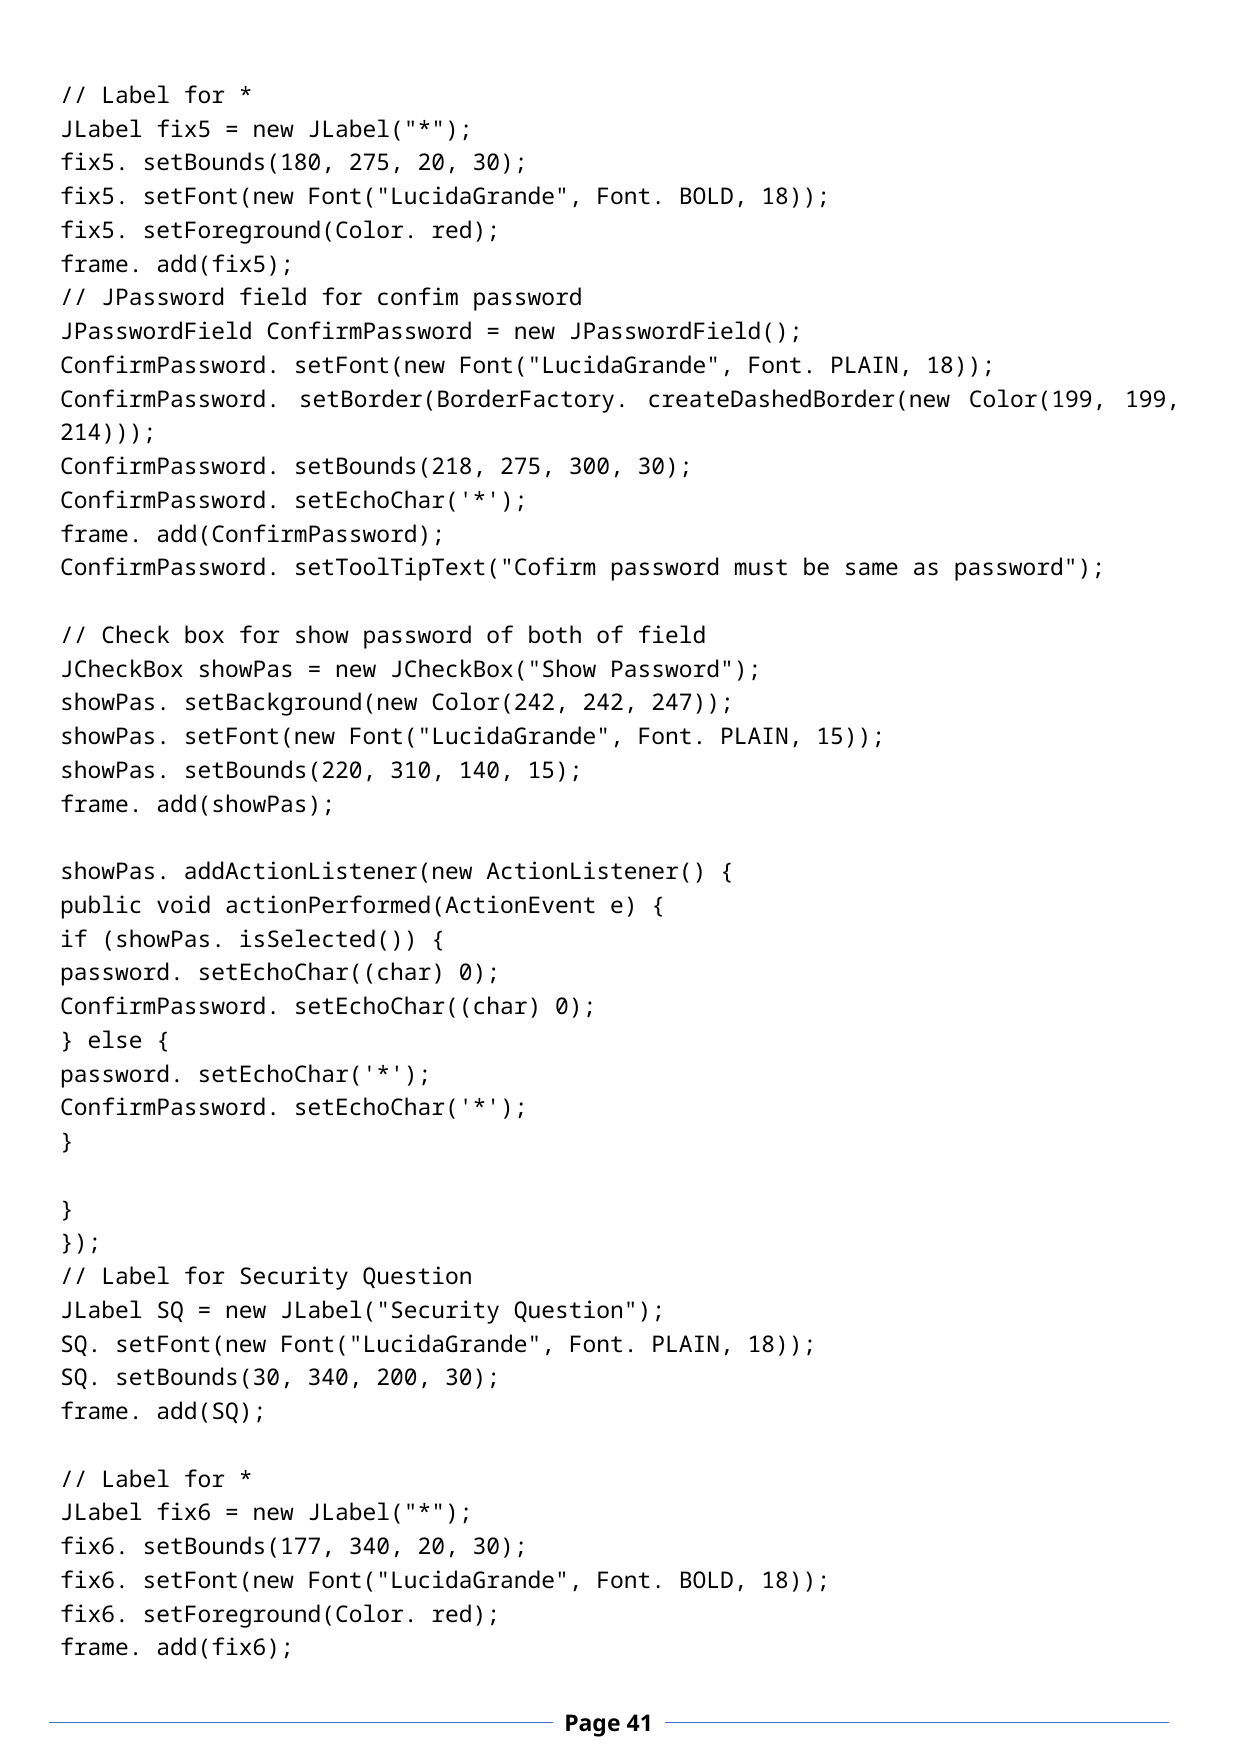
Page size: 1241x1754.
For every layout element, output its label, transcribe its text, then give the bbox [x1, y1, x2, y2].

text JLabel SQ = new JLabel("Security Question"); [60, 1294, 1180, 1325]
text ConfirmPassword. setEchoChar('*'); [60, 484, 1180, 515]
text password. setEchoChar((char) 0); [60, 956, 1180, 987]
text showPas. setBackground(new Color(242, 242, 247)); [60, 686, 1180, 717]
text } [60, 1192, 1180, 1224]
text ConfirmPassword. setToolTipText("Cofirm password must be same as password"); [60, 551, 1180, 582]
text } [60, 1125, 1180, 1156]
text ConfirmPassword. setBounds(218, 275, 300, 30); [60, 450, 1180, 481]
text ConfirmPassword. setEchoChar('*'); [60, 1091, 1180, 1122]
text JLabel fix5 = new JLabel("*"); [60, 112, 1180, 144]
text SQ. setFont(new Font("LucidaGrande", Font. PLAIN, 18)); [60, 1327, 1180, 1359]
text frame. add(fix5); [60, 247, 1180, 279]
text ConfirmPassword. setEchoChar((char) 0); [60, 990, 1180, 1021]
text } else { [60, 1024, 1180, 1055]
text if (showPas. isSelected()) { [60, 922, 1180, 954]
text // Label for * [60, 1462, 1180, 1494]
text JLabel fix6 = new JLabel("*"); [60, 1496, 1180, 1527]
text showPas. addActionListener(new ActionListener() { [60, 855, 1180, 886]
text showPas. setBounds(220, 310, 140, 15); [60, 754, 1180, 785]
text }); [60, 1226, 1180, 1257]
text JPasswordField ConfirmPassword = new JPasswordField(); [60, 315, 1180, 346]
text fix5. setForeground(Color. red); [60, 214, 1180, 245]
text // JPassword field for confim password [60, 281, 1180, 312]
text fix6. setFont(new Font("LucidaGrande", Font. BOLD, 18)); [60, 1564, 1180, 1595]
text ConfirmPassword. setFont(new Font("LucidaGrande", Font. PLAIN, 18)); [60, 349, 1180, 380]
text public void actionPerformed(ActionEvent e) { [60, 889, 1180, 920]
text SQ. setBounds(30, 340, 200, 30); [60, 1361, 1180, 1392]
text frame. add(fix6); [60, 1631, 1180, 1662]
text fix6. setForeground(Color. red); [60, 1597, 1180, 1629]
text password. setEchoChar('*'); [60, 1057, 1180, 1089]
text fix6. setBounds(177, 340, 20, 30); [60, 1530, 1180, 1561]
text // Label for * [60, 79, 1180, 110]
text frame. add(showPas); [60, 787, 1180, 819]
text frame. add(ConfirmPassword); [60, 517, 1180, 549]
text showPas. setFont(new Font("LucidaGrande", Font. PLAIN, 15)); [60, 720, 1180, 751]
text frame. add(SQ); [60, 1395, 1180, 1426]
text JCheckBox showPas = new JCheckBox("Show Password"); [60, 652, 1180, 684]
text // Check box for show password of both of field [60, 619, 1180, 650]
text fix5. setFont(new Font("LucidaGrande", Font. BOLD, 18)); [60, 180, 1180, 211]
text fix5. setBounds(180, 275, 20, 30); [60, 146, 1180, 177]
text ConfirmPassword. setBorder(BorderFactory. createDashedBorder(new Color(199, 199, 214))); [60, 382, 1180, 447]
text // Label for Security Question [60, 1260, 1180, 1291]
